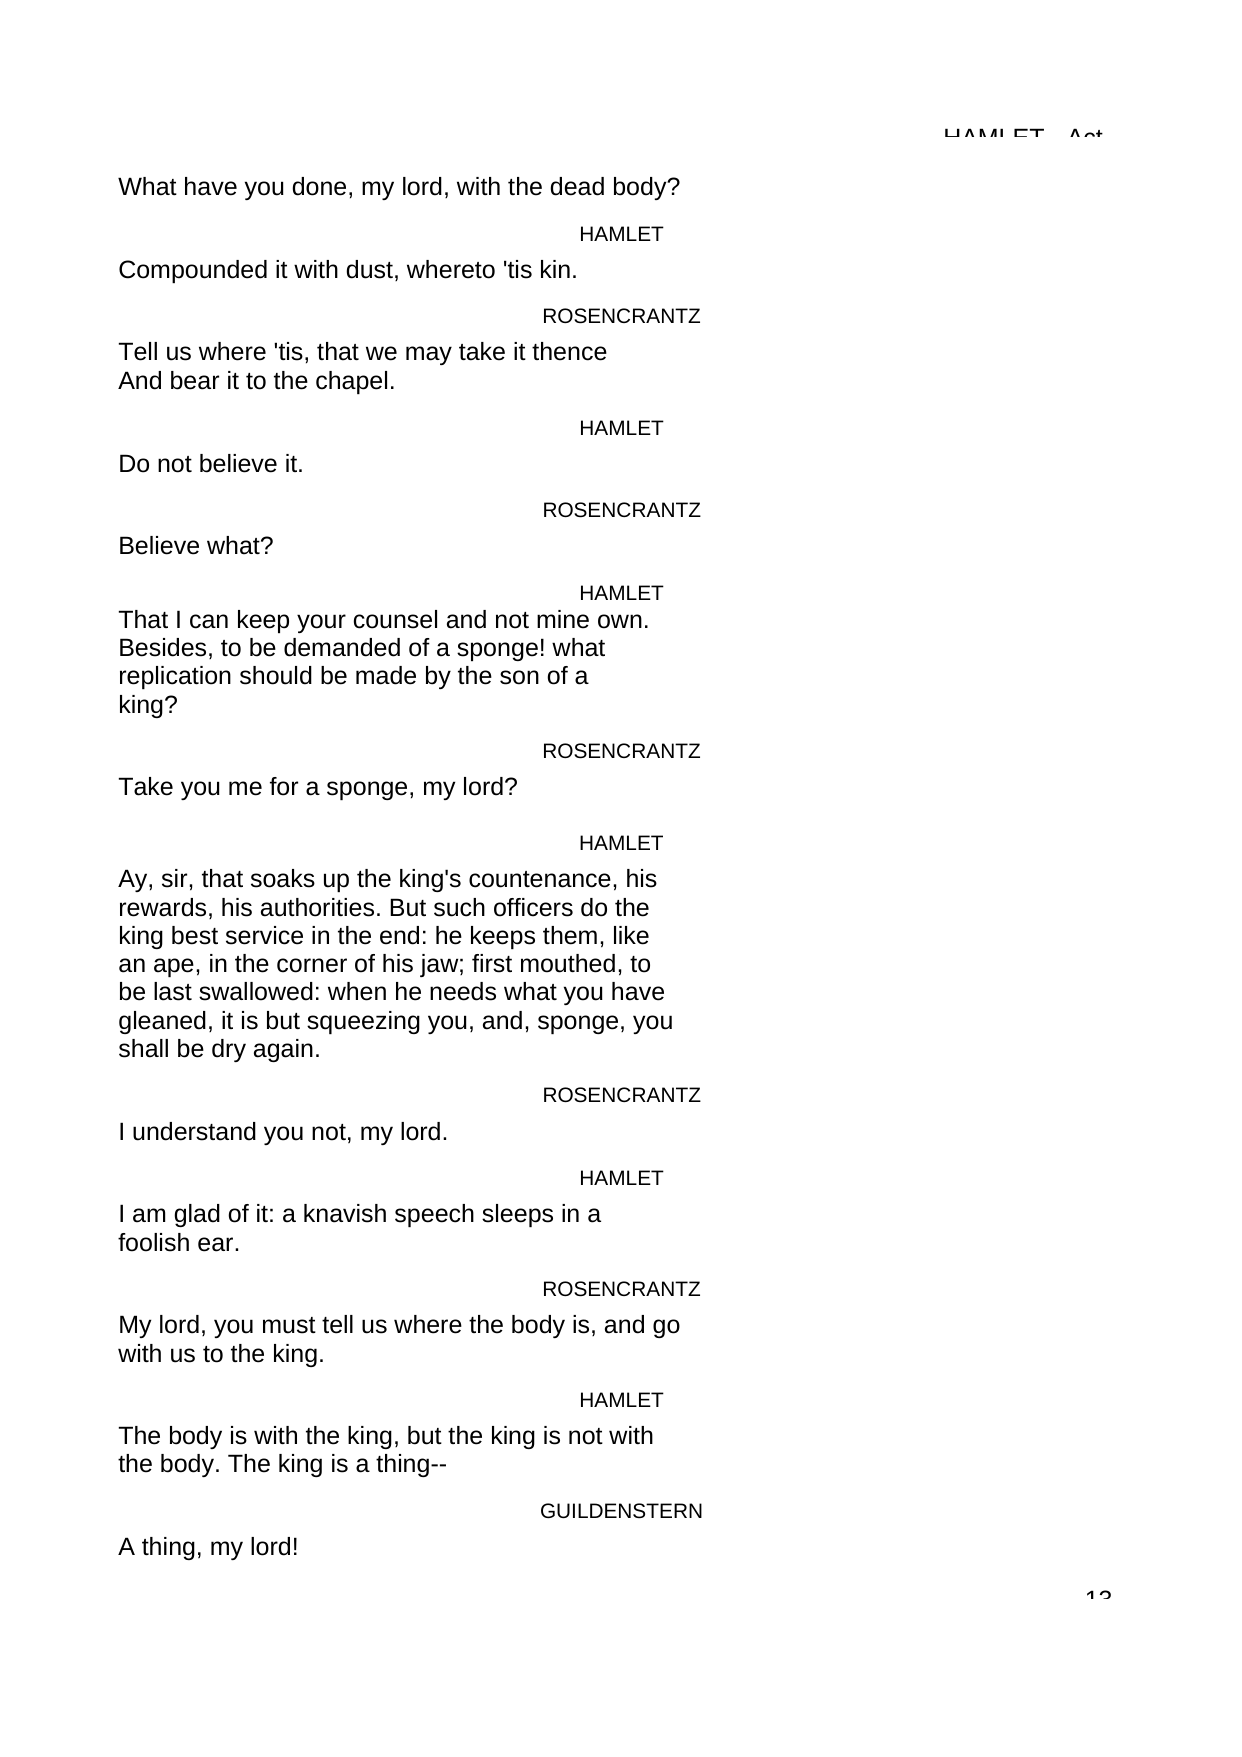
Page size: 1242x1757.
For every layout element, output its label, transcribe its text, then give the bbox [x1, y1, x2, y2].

text HAMLET [540, 415, 703, 439]
text HAMLET [116, 1388, 1126, 1412]
text Tell us where 'tis, that we may take it thence And bear it to the chapel. [118, 338, 610, 394]
text The body is with the king, but the king is not with the body. The king is a thing-- [118, 1422, 657, 1478]
text Ay, sir, that soaks up the king's countenance, his rewards, his authorities. But such officers do the king best service in the end: he keeps them, like an ape, in the corner of his jaw; first mouthed, to be last swallowed: when he needs what you have gleaned, it is but squeezing you, and, sponge, you shall be dry again. [118, 865, 676, 1063]
text GUILDENSTERN [538, 1499, 705, 1523]
text HAMLET [579, 831, 1135, 855]
text ROSENCRANTZ [116, 1277, 1126, 1301]
text My lord, you must tell us where the body is, and go with us to the king. [118, 1311, 683, 1367]
text ROSENCRANTZ [116, 739, 1126, 763]
text HAMLET [116, 221, 1126, 245]
text ROSENCRANTZ [540, 1083, 703, 1107]
text A thing, my lord! [118, 1532, 303, 1561]
text ROSENCRANTZ [540, 498, 703, 522]
text Compounded it with dust, whereto 'tis kin. [118, 255, 1135, 283]
text Do not believe it. Believe what? [118, 449, 306, 560]
text ROSENCRANTZ [116, 304, 1126, 328]
text What have you done, my lord, with the dead body? [118, 172, 1135, 201]
text I understand you not, my lord. [118, 1117, 453, 1145]
text I am glad of it: a knavish speech sleeps in a foolish ear. [118, 1200, 604, 1256]
text Take you me for a sponge, my lord? [118, 772, 522, 801]
text That I can keep your counsel and not mine own. Besides, to be demanded of a sponge! what replication should be made by the son of a king? [118, 606, 655, 718]
text HAMLET [540, 1166, 703, 1190]
text HAMLET [540, 581, 703, 605]
